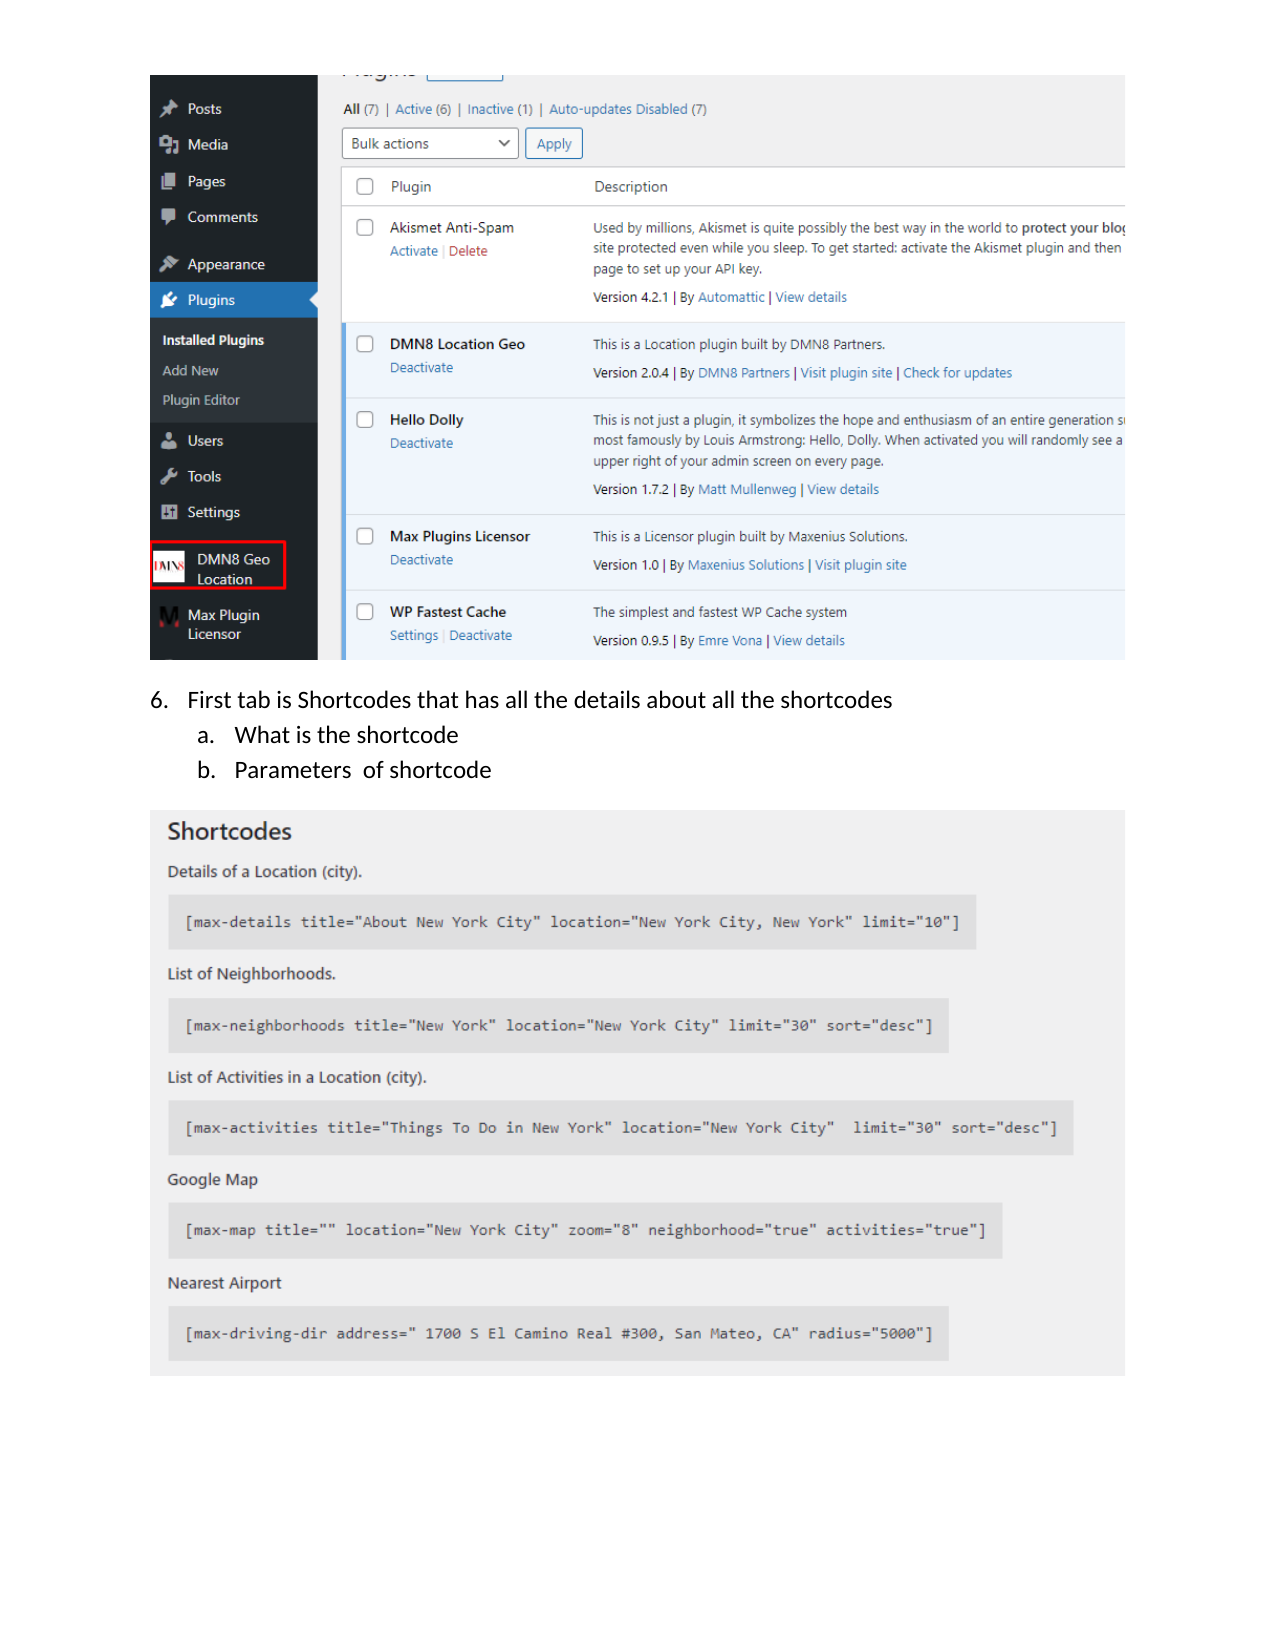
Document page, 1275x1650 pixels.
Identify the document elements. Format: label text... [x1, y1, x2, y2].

list What is the shortcode [197, 719, 1125, 750]
picture [150, 75, 1125, 660]
list Parameters of shortcode [197, 754, 1125, 785]
picture [150, 810, 1125, 1376]
list First tab is Shortcodes that has all the details about all the shortcodes [150, 684, 1125, 715]
